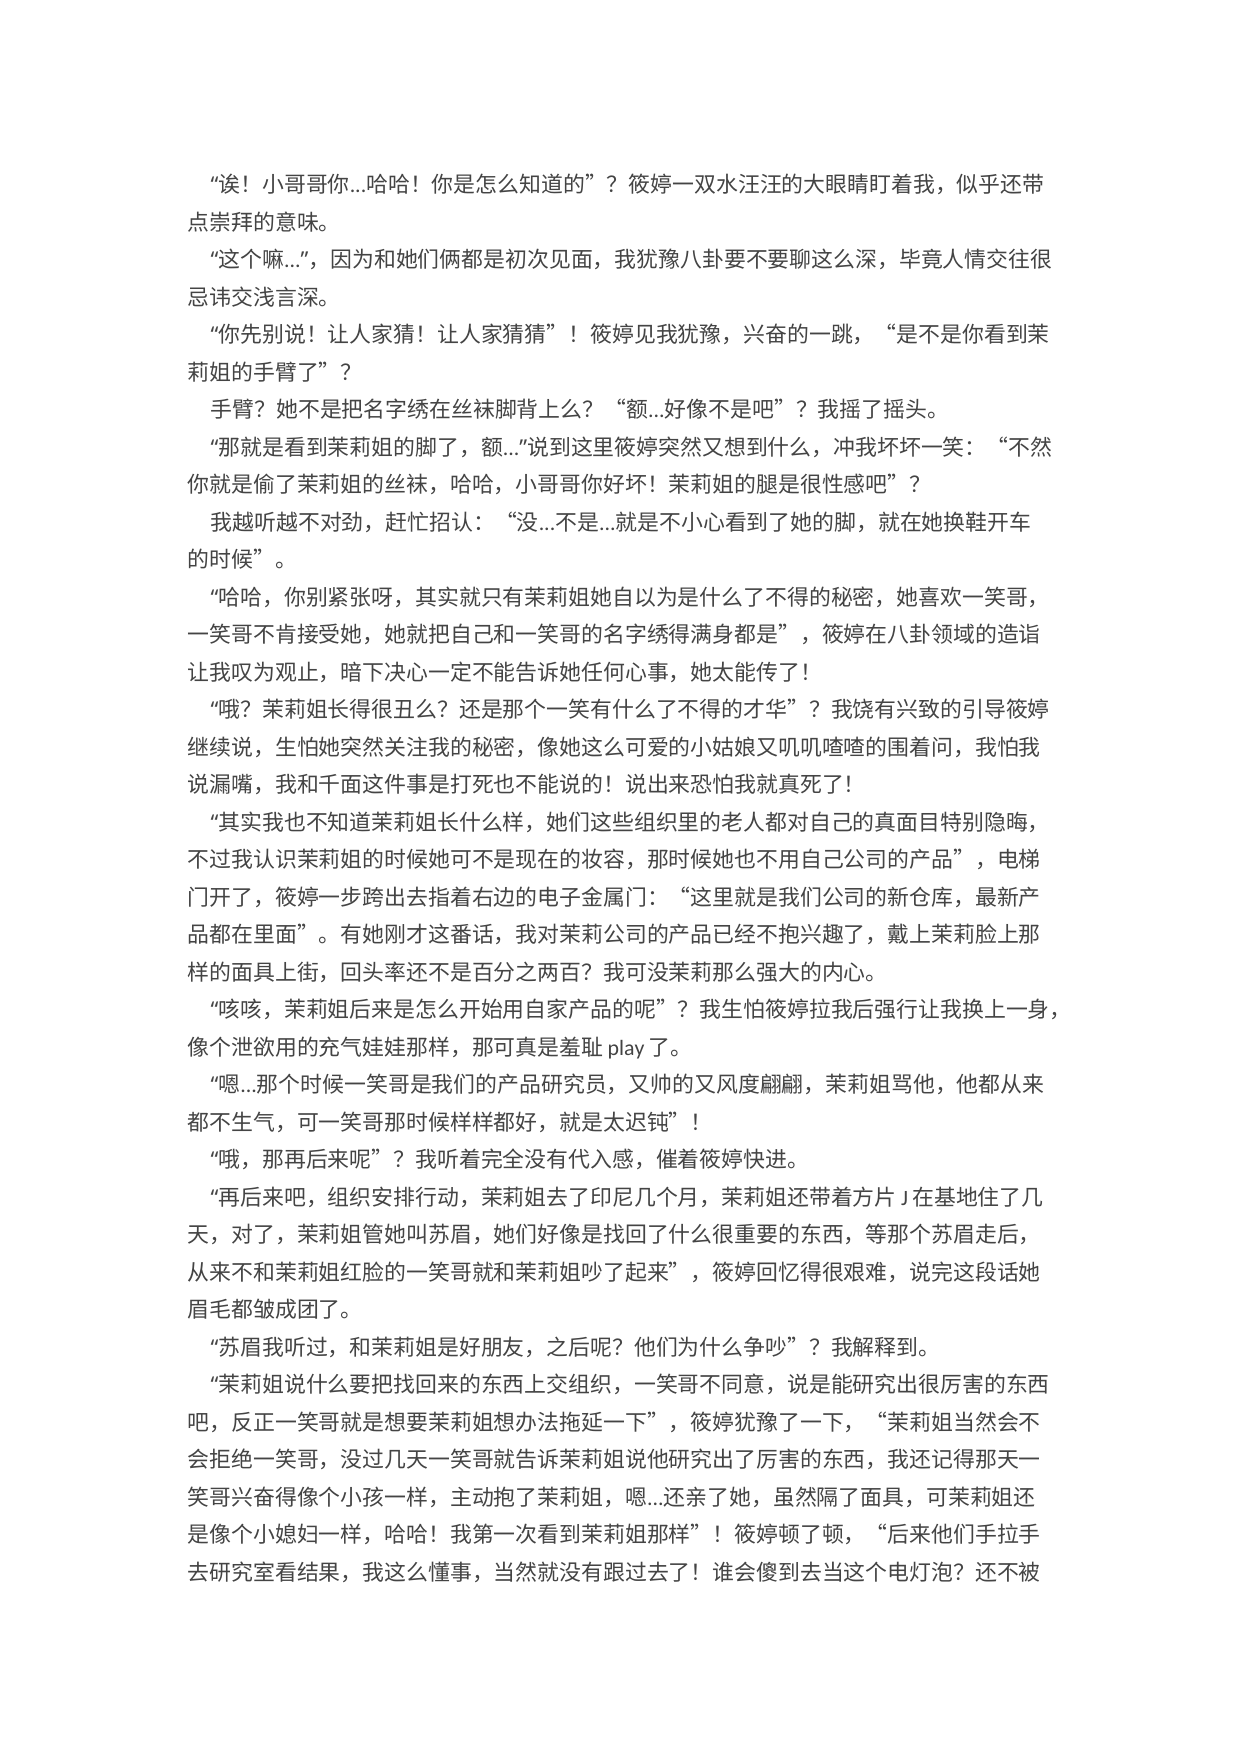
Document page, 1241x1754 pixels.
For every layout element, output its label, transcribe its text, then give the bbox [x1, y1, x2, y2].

text “咳咳，茉莉姐后来是怎么开始用自家产品的呢”？我生怕筱婷拉我后强行让我换上一身，像个泄欲用的充气娃娃那样，那可真是羞耻play了。 [187, 989, 1053, 1064]
text “那就是看到茉莉姐的脚了，额...”说到这里筱婷突然又想到什么，冲我坏坏一笑：“不然你就是偷了茉莉姐的丝袜，哈哈，小哥哥你好坏！茉莉姐的腿是很性感吧”？ [187, 427, 1053, 502]
text “嗯...那个时候一笑哥是我们的产品研究员，又帅的又风度翩翩，茉莉姐骂他，他都从来都不生气，可一笑哥那时候样样都好，就是太迟钝”！ [187, 1064, 1053, 1139]
text “哈哈，你别紧张呀，其实就只有茉莉姐她自以为是什么了不得的秘密，她喜欢一笑哥，一笑哥不肯接受她，她就把自己和一笑哥的名字绣得满身都是”，筱婷在八卦领域的造诣让我叹为观止，暗下决心一定不能告诉她任何心事，她太能传了！ [187, 577, 1053, 689]
text “苏眉我听过，和茉莉姐是好朋友，之后呢？他们为什么争吵”？我解释到。 [187, 1327, 1053, 1364]
text “哦，那再后来呢”？我听着完全没有代入感，催着筱婷快进。 [187, 1139, 1053, 1177]
text 我越听越不对劲，赶忙招认：“没...不是...就是不小心看到了她的脚，就在她换鞋开车的时候”。 [187, 502, 1053, 577]
text “再后来吧，组织安排行动，茉莉姐去了印尼几个月，茉莉姐还带着方片J在基地住了几天，对了，茉莉姐管她叫苏眉，她们好像是找回了什么很重要的东西，等那个苏眉走后，从来不和茉莉姐红脸的一笑哥就和茉莉姐吵了起来”，筱婷回忆得很艰难，说完这段话她眉毛都皱成团了。 [187, 1177, 1053, 1327]
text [187, 1364, 1053, 1589]
text “诶！小哥哥你...哈哈！你是怎么知道的”？筱婷一双水汪汪的大眼睛盯着我，似乎还带点崇拜的意味。 [187, 164, 1053, 239]
text “其实我也不知道茉莉姐长什么样，她们这些组织里的老人都对自己的真面目特别隐晦，不过我认识茉莉姐的时候她可不是现在的妆容，那时候她也不用自己公司的产品”，电梯门开了，筱婷一步跨出去指着右边的电子金属门：“这里就是我们公司的新仓库，最新产品都在里面”。有她刚才这番话，我对茉莉公司的产品已经不抱兴趣了，戴上茉莉脸上那样的面具上街，回头率还不是百分之两百？我可没茉莉那么强大的内心。 [187, 802, 1053, 989]
text “你先别说！让人家猜！让人家猜猜”！筱婷见我犹豫，兴奋的一跳，“是不是你看到茉莉姐的手臂了”？ [187, 314, 1053, 389]
text 手臂？她不是把名字绣在丝袜脚背上么？“额...好像不是吧”？我摇了摇头。 [187, 389, 1053, 427]
text “哦？茉莉姐长得很丑么？还是那个一笑有什么了不得的才华”？我饶有兴致的引导筱婷继续说，生怕她突然关注我的秘密，像她这么可爱的小姑娘又叽叽喳喳的围着问，我怕我说漏嘴，我和千面这件事是打死也不能说的！说出来恐怕我就真死了！ [187, 689, 1053, 802]
text “这个嘛...”，因为和她们俩都是初次见面，我犹豫八卦要不要聊这么深，毕竟人情交往很忌讳交浅言深。 [187, 239, 1053, 314]
